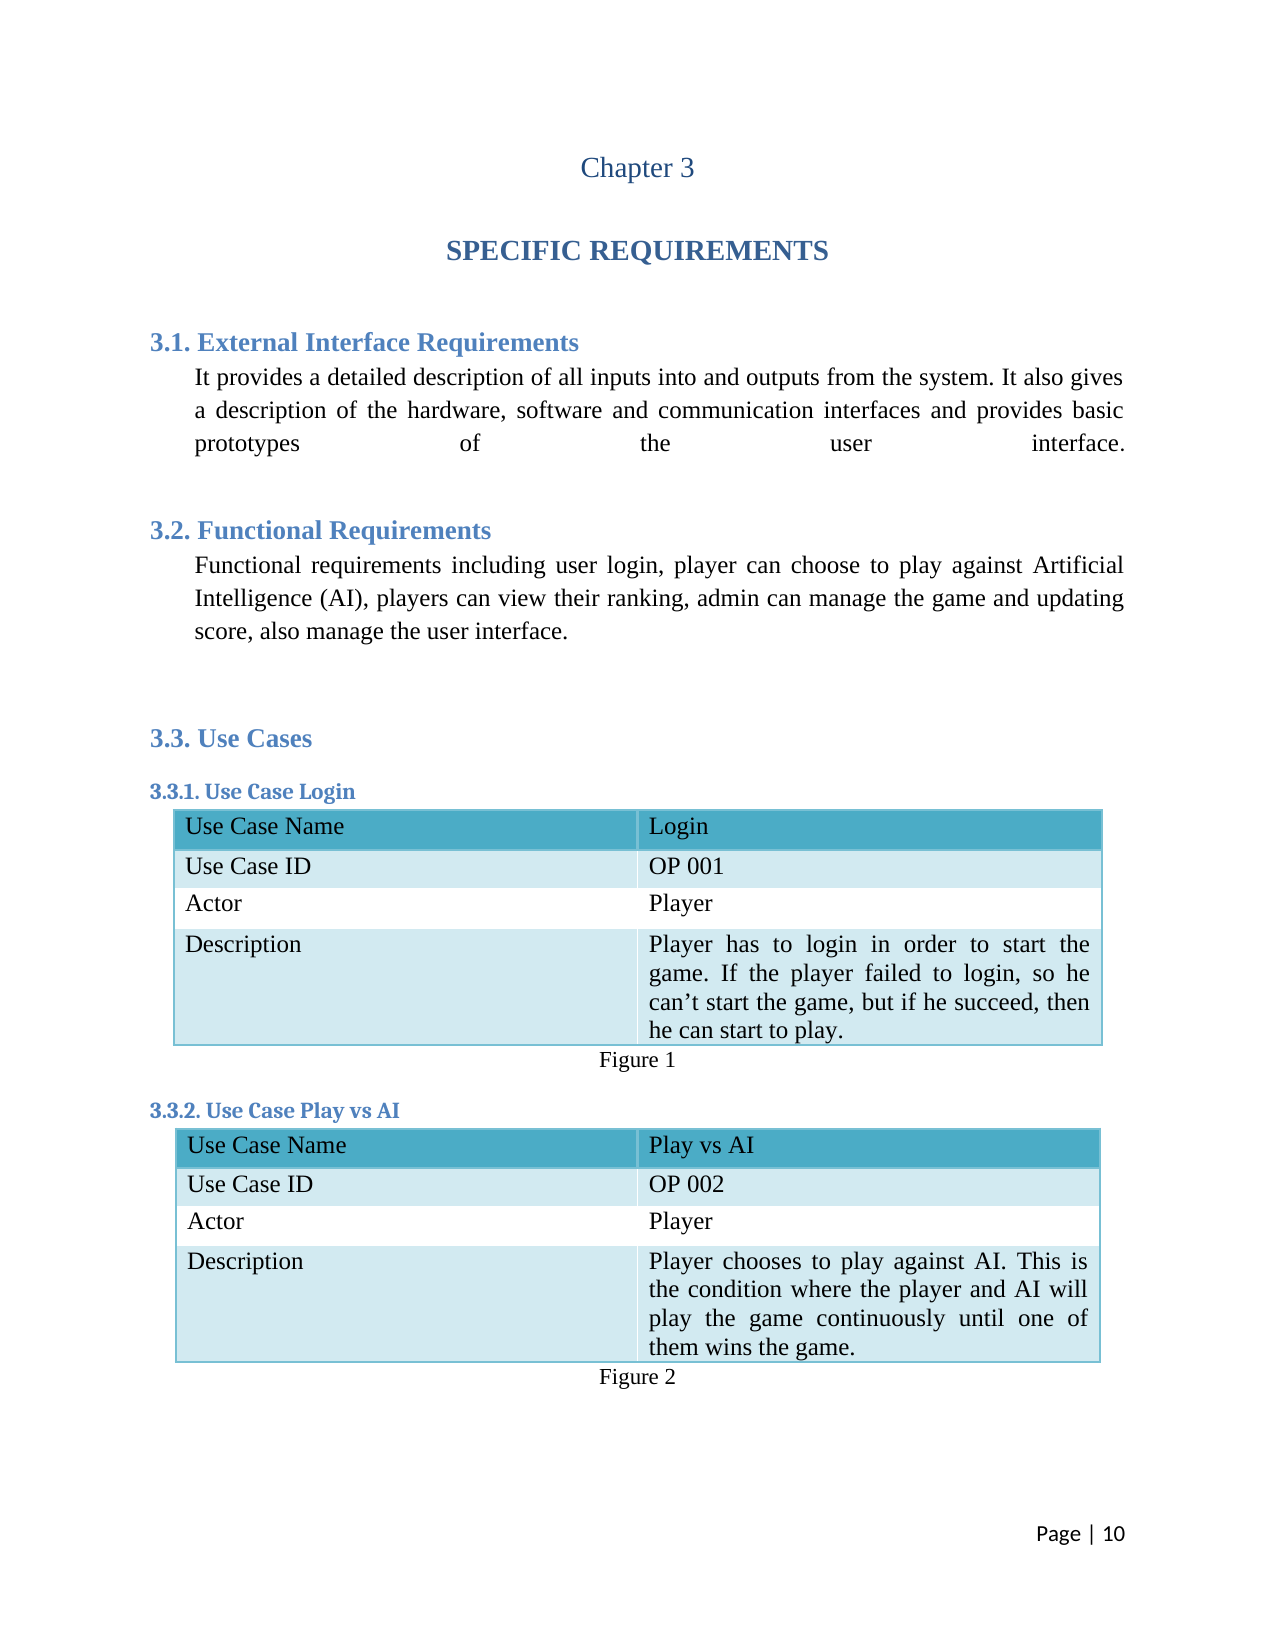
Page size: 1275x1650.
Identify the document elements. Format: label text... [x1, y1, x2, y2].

subtitle 3.2. Functional Requirements [150, 514, 1125, 545]
table_cell Player has to login in order to start the game. If the player failed to login, so he can’t start the game, but if he succeed, then he can start to play. [638, 929, 1101, 1044]
text It provides a detailed description of all inputs into and outputs from the system. It also gives a description of the hardware, software and communication interfaces and provides basic prototypes of the user interface. [194, 362, 1125, 489]
table_header Play vs AI [639, 1130, 1099, 1167]
table_header Login [639, 811, 1101, 849]
subtitle 3.1. External Interface Requirements [150, 326, 1125, 357]
table_cell Player [638, 888, 1101, 929]
text Figure 1 [150, 1046, 1125, 1073]
table_cell Player chooses to play against AI. This is the condition where the player and AI will play the game continuously until one of them wins the game. [638, 1246, 1099, 1361]
table_cell Description [175, 929, 637, 1044]
text Functional requirements including user login, player can choose to play against Artificial Intelligence (AI), players can view their ranking, admin can manage the game and updating score, also manage the user interface. [194, 550, 1125, 644]
subtitle SPECIFIC REQUIREMENTS [150, 233, 1125, 267]
table_cell Player [638, 1206, 1099, 1246]
table_cell Actor [175, 888, 637, 929]
table_cell Actor [177, 1206, 637, 1246]
table_cell OP 002 [638, 1169, 1099, 1206]
text Chapter 3 [150, 150, 1125, 183]
text Figure 2 [150, 1363, 1125, 1389]
table_cell Use Case ID [177, 1169, 637, 1206]
table_cell Use Case ID [175, 851, 637, 888]
subtitle 3.3.2. Use Case Play vs AI [150, 1097, 1125, 1124]
table_header Use Case Name [177, 1130, 636, 1167]
table_cell Description [177, 1246, 637, 1361]
table_header Use Case Name [175, 811, 636, 849]
table_cell OP 001 [638, 851, 1101, 888]
subtitle 3.3. Use Cases [150, 723, 1125, 754]
subtitle 3.3.1. Use Case Login [150, 779, 1125, 806]
